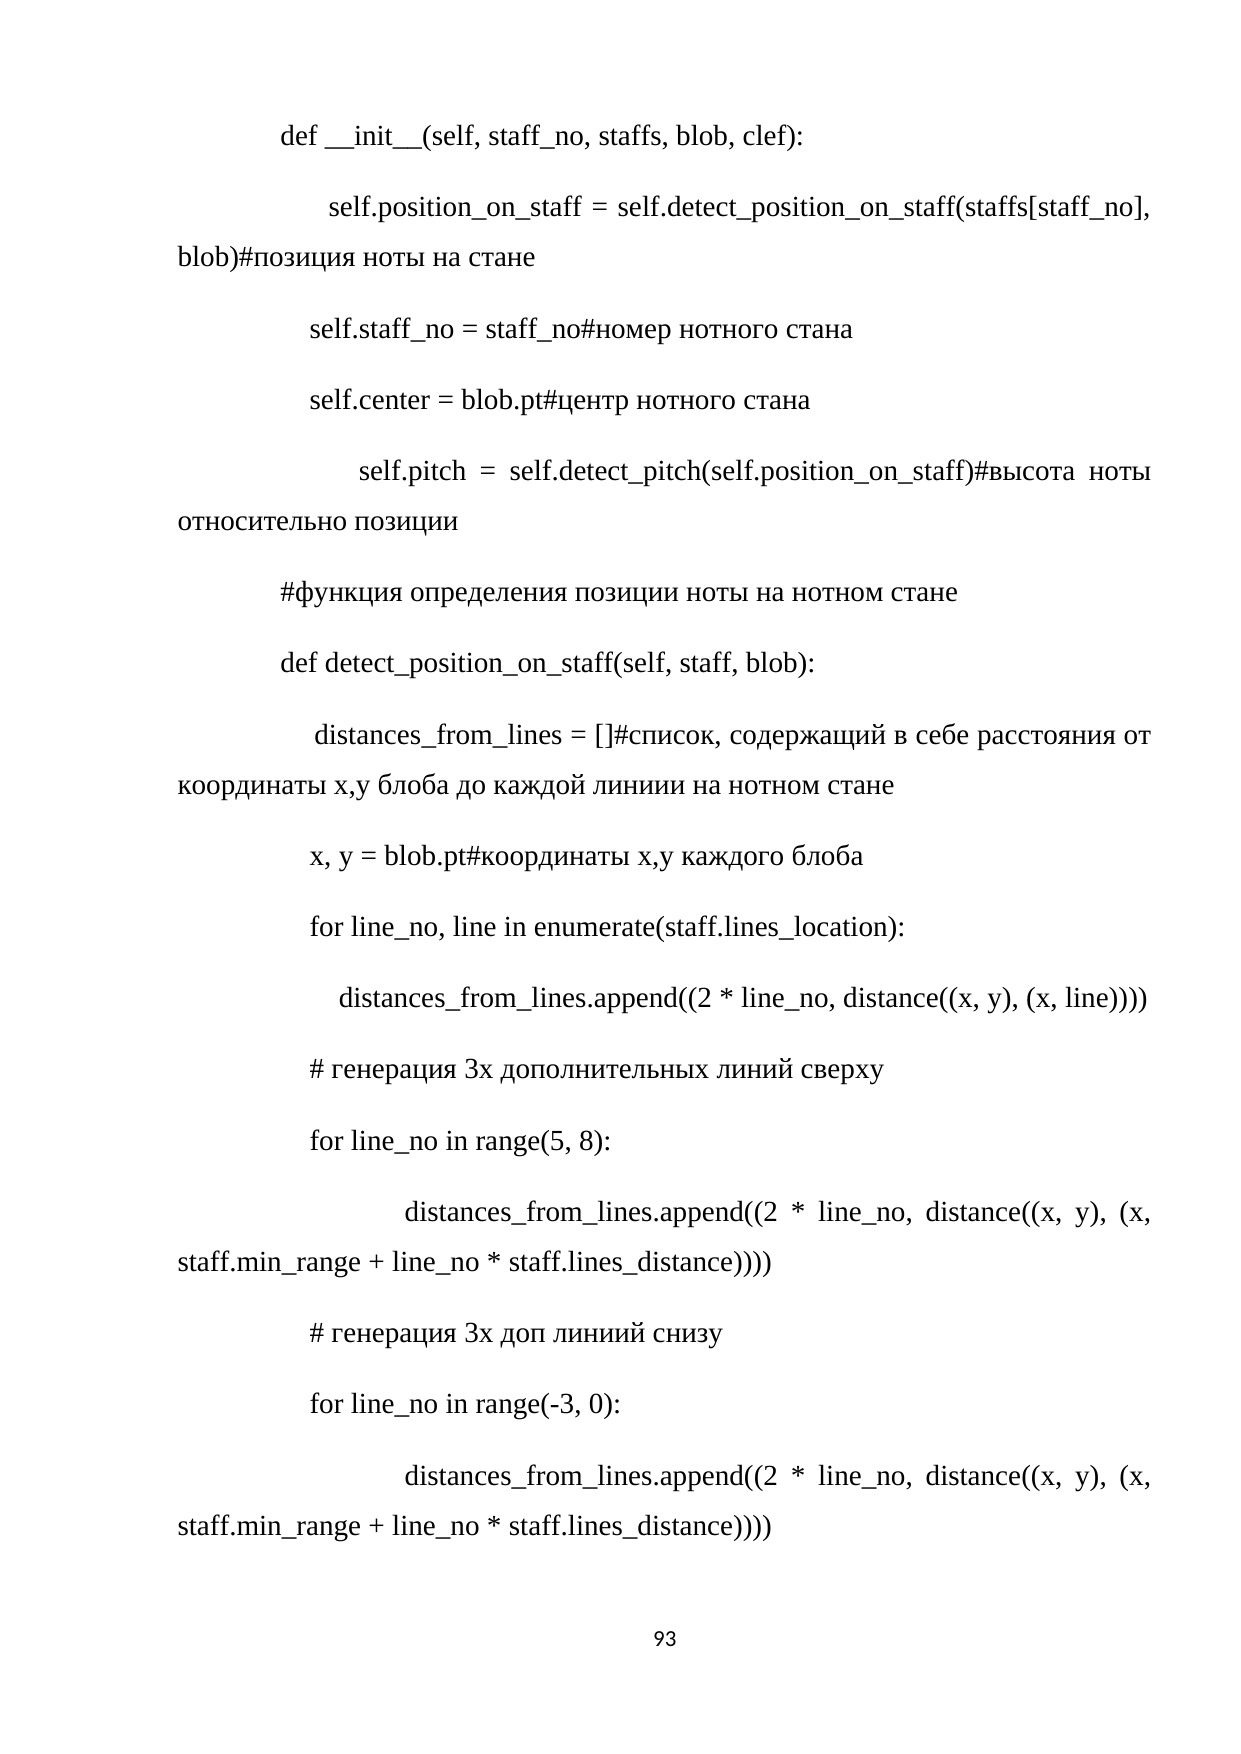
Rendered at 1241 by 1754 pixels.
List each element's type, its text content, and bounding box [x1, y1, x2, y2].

text self.staff_no = staff_no#номер нотного стана [177, 311, 1152, 344]
text # генерация 3х доп линиий снизу [177, 1315, 1152, 1349]
text x, y = blob.pt#координаты x,y каждого блоба [177, 838, 1152, 872]
text def __init__(self, staff_no, staffs, blob, clef): [177, 118, 1152, 152]
text #функция определения позиции ноты на нотном стане [177, 574, 1152, 608]
text def detect_position_on_staff(self, staff, blob): [177, 646, 1152, 679]
text self.center = blob.pt#центр нотного стана [177, 382, 1152, 415]
text # генерация 3х дополнительных линий сверху [177, 1052, 1152, 1085]
text for line_no in range(-3, 0): [177, 1387, 1152, 1420]
text distances_from_lines = []#список, содержащий в себе расстояния от координаты x,y блоба до каждой линиии на нотном стане [177, 717, 1152, 801]
text self.position_on_staff = self.detect_position_on_staff(staffs[staff_no], blob)#позиция ноты на стане [177, 189, 1152, 273]
text for line_no in range(5, 8): [177, 1123, 1152, 1156]
text distances_from_lines.append((2 * line_no, distance((x, y), (x, staff.min_range + line_no * staff.lines_distance)))) [177, 1458, 1152, 1542]
text self.pitch = self.detect_pitch(self.position_on_staff)#высота ноты относительно позиции [177, 453, 1152, 537]
text for line_no, line in enumerate(staff.lines_location): [177, 909, 1152, 943]
text distances_from_lines.append((2 * line_no, distance((x, y), (x, line)))) [177, 981, 1152, 1014]
text distances_from_lines.append((2 * line_no, distance((x, y), (x, staff.min_range + line_no * staff.lines_distance)))) [177, 1194, 1152, 1278]
